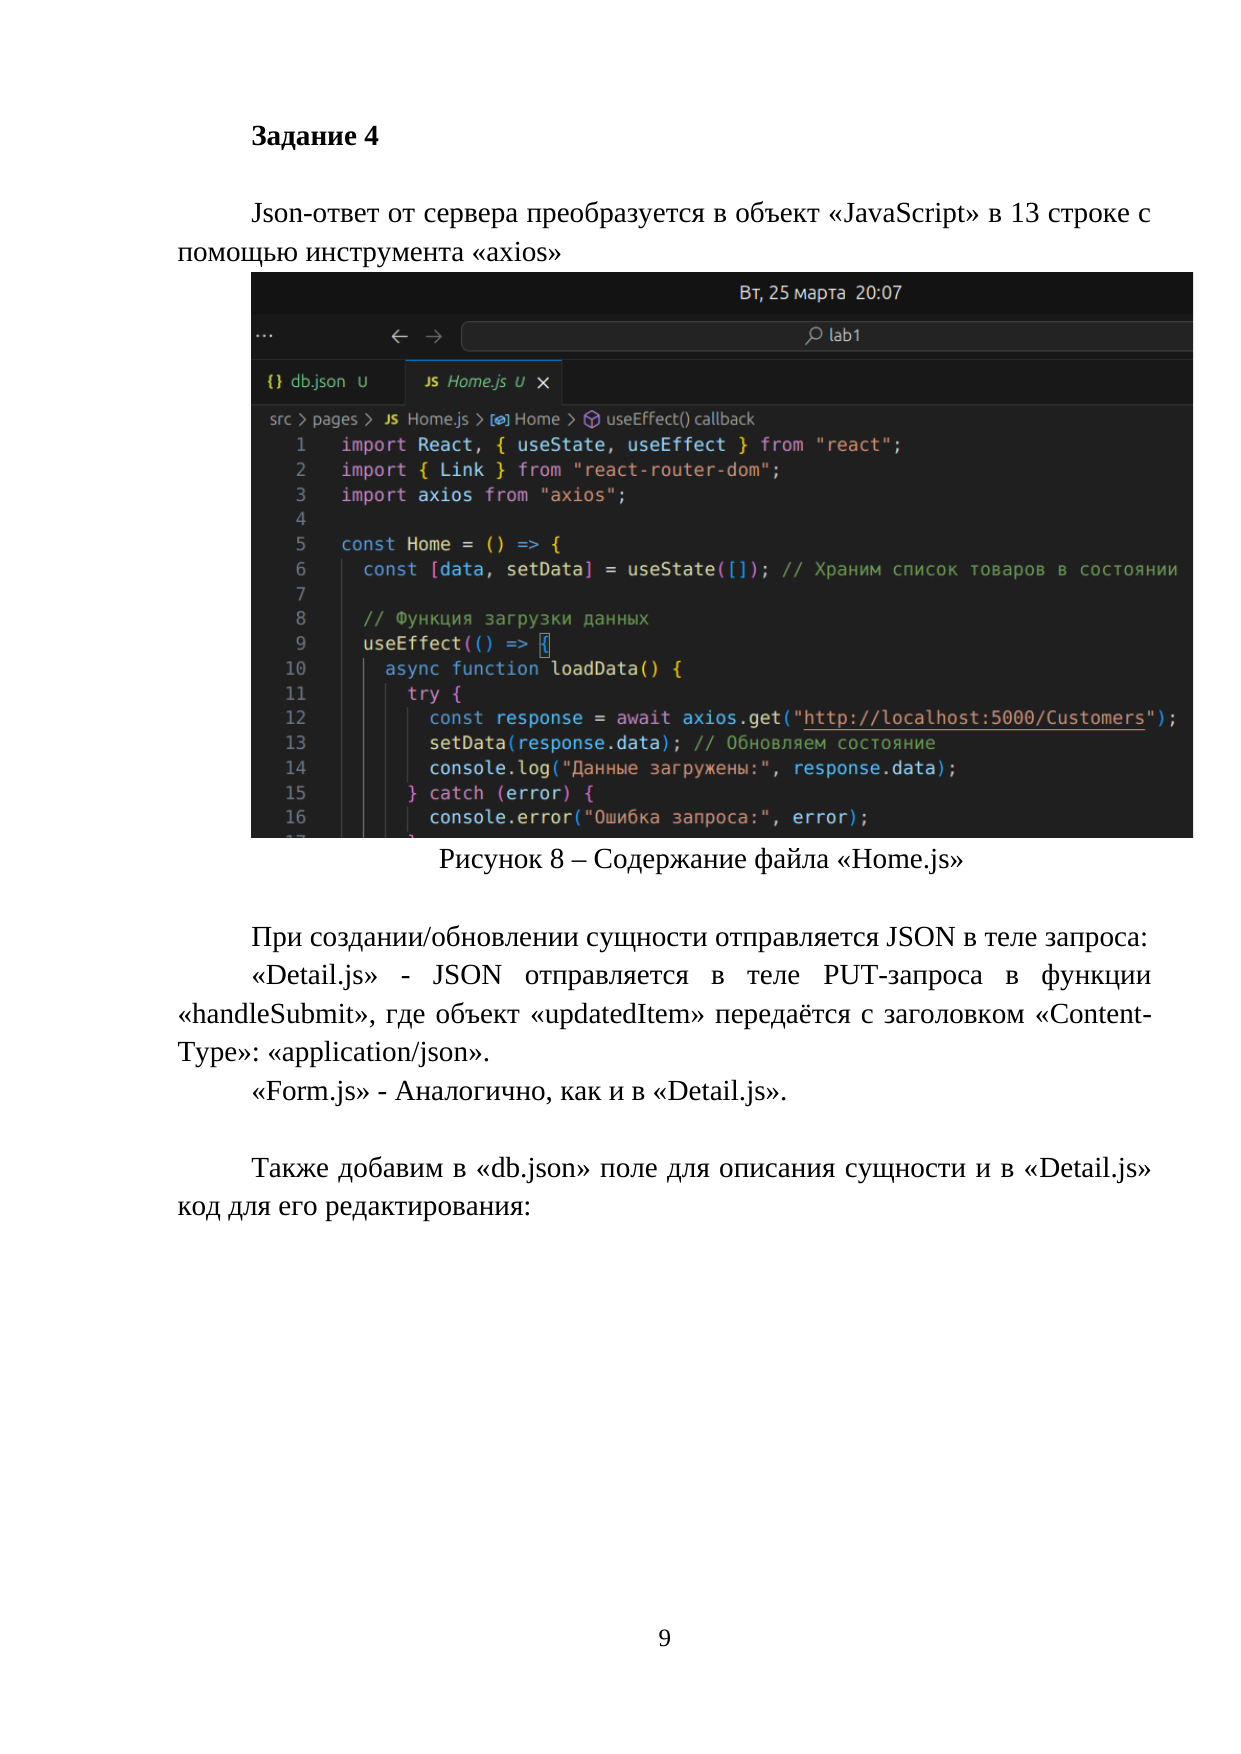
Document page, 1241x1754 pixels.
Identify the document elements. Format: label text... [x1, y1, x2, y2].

text «Form.js» - Аналогично, как и в «Detail.js». [177, 1073, 1152, 1106]
text Также добавим в «db.json» поле для описания сущности и в «Detail.js» код для его редактирования: [177, 1150, 1152, 1222]
text Json-ответ от сервера преобразуется в объект «JavaScript» в 13 строке с помощью инструмента «axios» [177, 195, 1152, 267]
picture [251, 272, 1194, 838]
text Рисунок 8 – Содержание файла «Home.js» [177, 842, 1152, 875]
subtitle Задание 4 [177, 118, 1152, 152]
text При создании/обновлении сущности отправляется JSON в теле запроса: [177, 919, 1152, 952]
text «Detail.js» - JSON отправляется в теле PUT-запроса в функции «handleSubmit», где объект «updatedItem» передаётся с заголовком «Content-Type»: «application/json». [177, 957, 1152, 1068]
